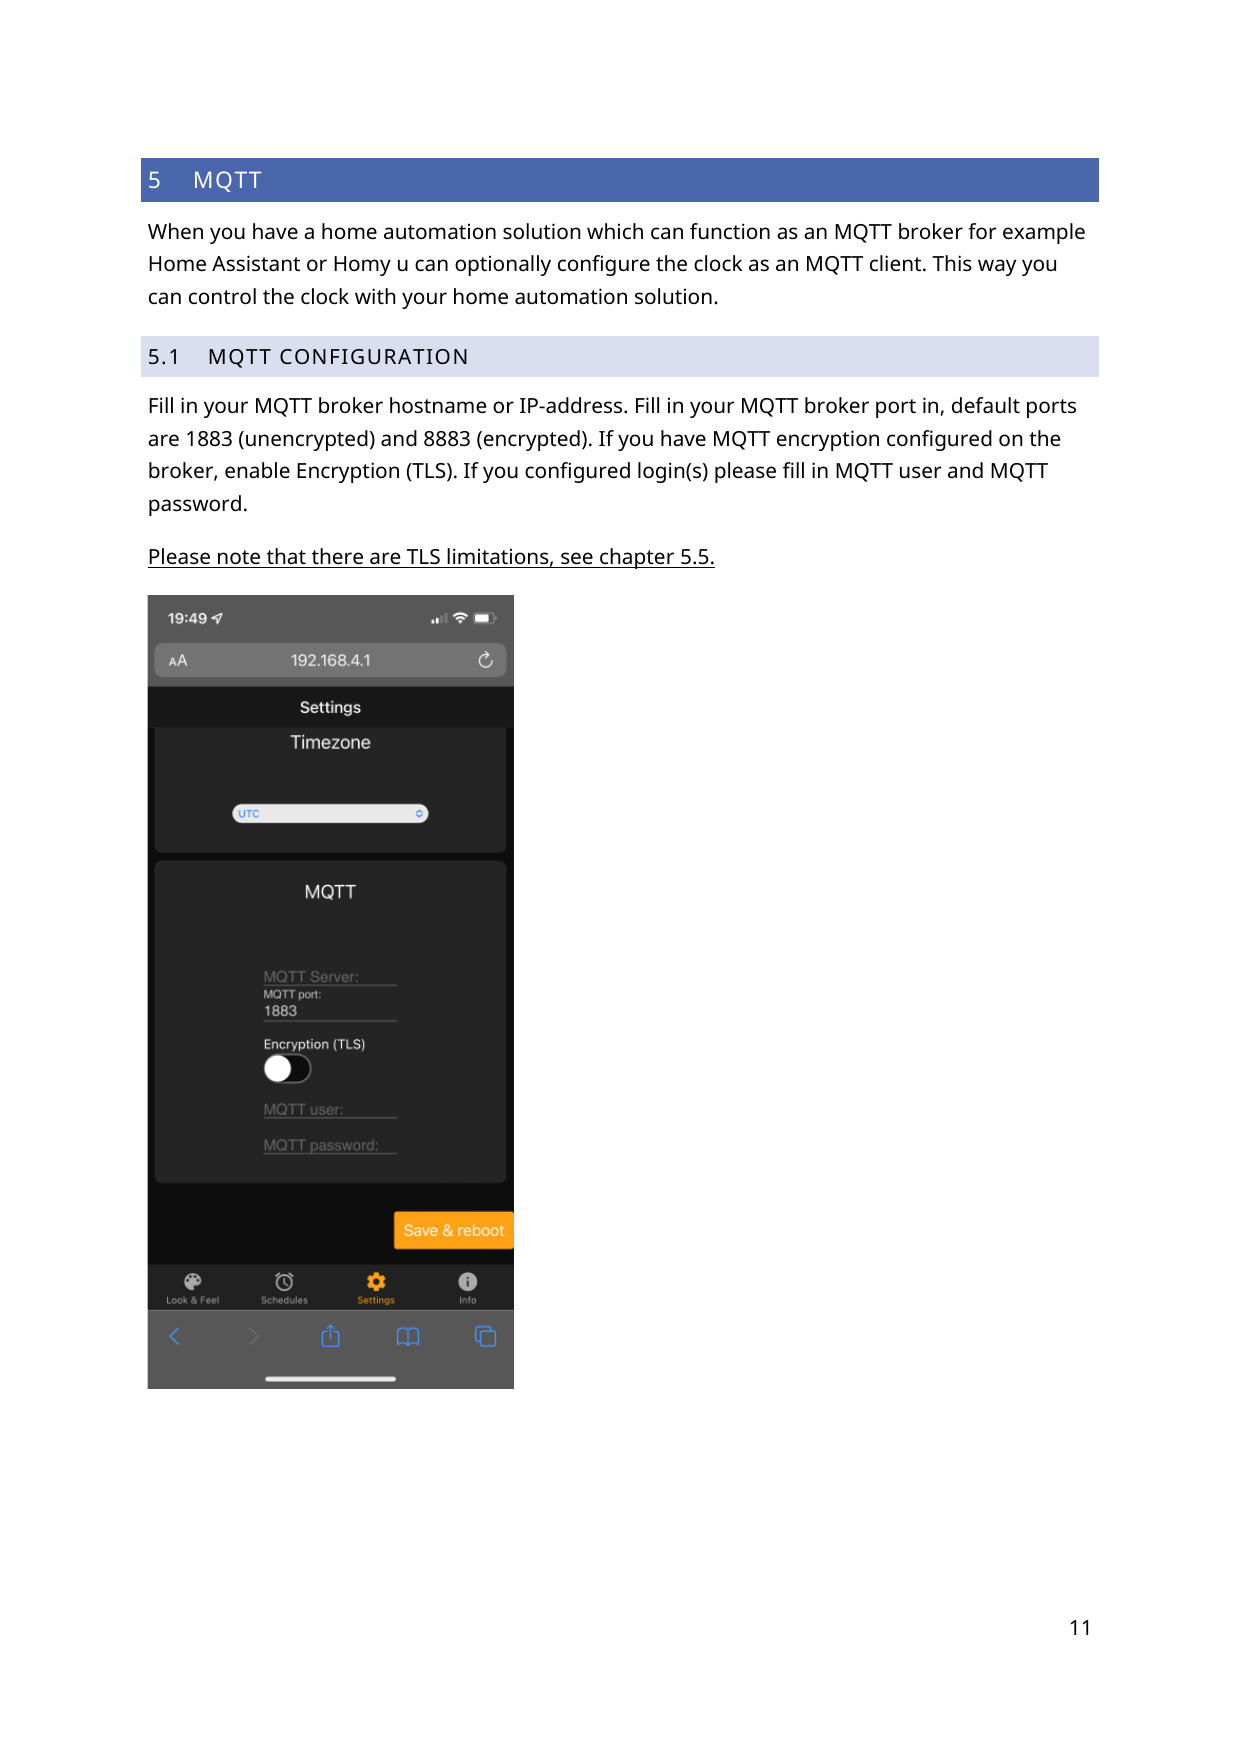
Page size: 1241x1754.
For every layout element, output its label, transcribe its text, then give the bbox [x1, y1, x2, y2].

text Please note that there are TLS limitations, see chapter 5.5. [148, 542, 1092, 571]
text When you have a home automation solution which can function as an MQTT broker for example Home Assistant or Homy u can optionally configure the clock as an MQTT client. This way you can control the clock with your home automation solution. [148, 217, 1092, 311]
subtitle MQTT Configuration [148, 342, 1092, 370]
picture [147, 595, 514, 1389]
subtitle MQTT [148, 164, 1092, 196]
text Fill in your MQTT broker hostname or IP-address. Fill in your MQTT broker port in, default ports are 1883 (unencrypted) and 8883 (encrypted). If you have MQTT encryption configured on the broker, enable Encryption (TLS). If you configured login(s) please fill in MQTT user and MQTT password. [148, 391, 1092, 517]
